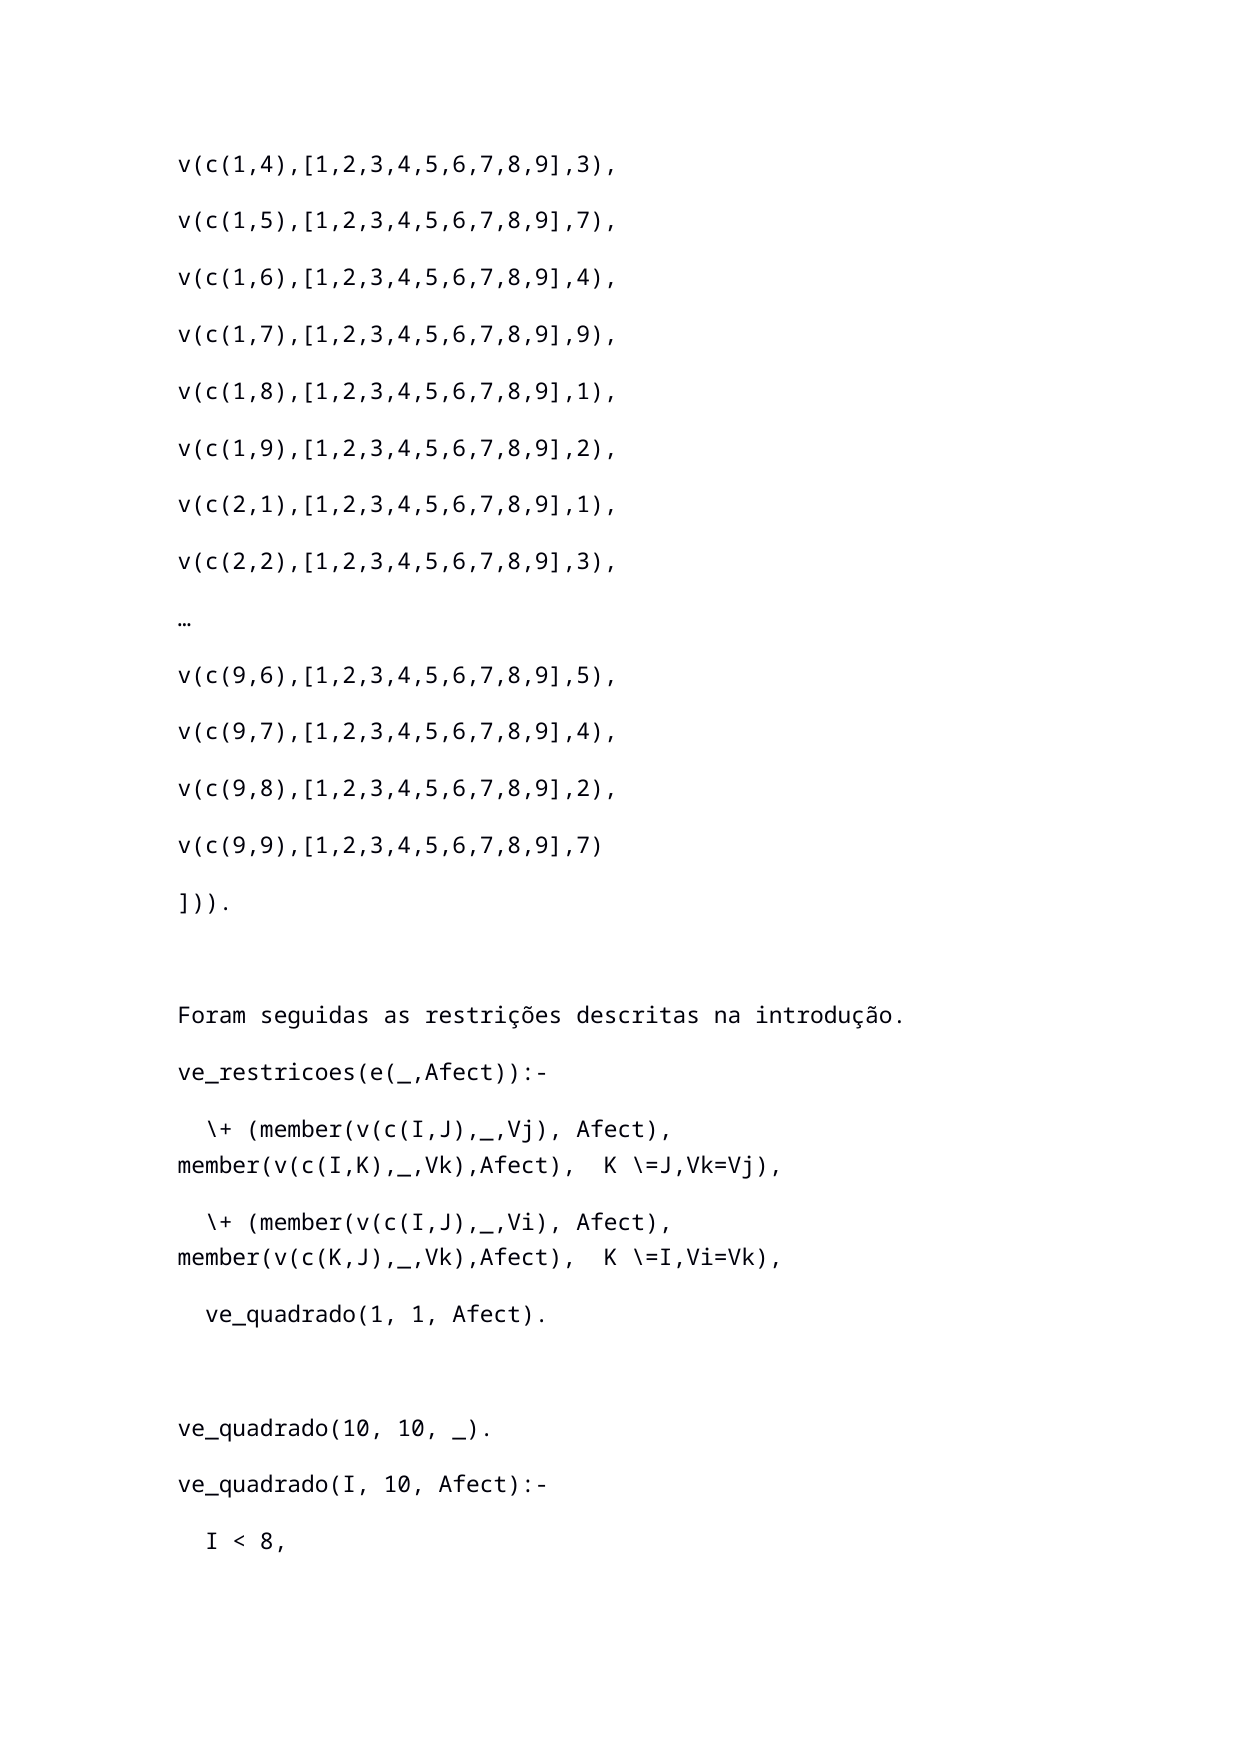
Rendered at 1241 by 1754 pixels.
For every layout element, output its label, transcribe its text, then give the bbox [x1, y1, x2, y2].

text v(c(1,6),[1,2,3,4,5,6,7,8,9],4), [177, 261, 1063, 292]
text v(c(1,4),[1,2,3,4,5,6,7,8,9],3), [177, 148, 1063, 179]
text ve_quadrado(I, 10, Afect):- [177, 1468, 1063, 1500]
text \+ (member(v(c(I,J),_,Vi), Afect), member(v(c(K,J),_,Vk),Afect), K \=I,Vi=Vk), [177, 1205, 1063, 1273]
text ])). [177, 886, 1063, 917]
text v(c(9,9),[1,2,3,4,5,6,7,8,9],7) [177, 829, 1063, 860]
text v(c(2,2),[1,2,3,4,5,6,7,8,9],3), [177, 545, 1063, 576]
text … [177, 602, 1063, 633]
text v(c(1,9),[1,2,3,4,5,6,7,8,9],2), [177, 431, 1063, 463]
text ve_restricoes(e(_,Afect)):- [177, 1056, 1063, 1087]
text I < 8, [177, 1525, 1063, 1556]
text ve_quadrado(1, 1, Afect). [177, 1298, 1063, 1329]
text v(c(9,8),[1,2,3,4,5,6,7,8,9],2), [177, 772, 1063, 803]
text Foram seguidas as restrições descritas na introdução. [177, 999, 1063, 1030]
text v(c(1,8),[1,2,3,4,5,6,7,8,9],1), [177, 375, 1063, 406]
text v(c(1,7),[1,2,3,4,5,6,7,8,9],9), [177, 318, 1063, 349]
text v(c(2,1),[1,2,3,4,5,6,7,8,9],1), [177, 488, 1063, 519]
text v(c(1,5),[1,2,3,4,5,6,7,8,9],7), [177, 204, 1063, 236]
text v(c(9,7),[1,2,3,4,5,6,7,8,9],4), [177, 715, 1063, 747]
text \+ (member(v(c(I,J),_,Vj), Afect), member(v(c(I,K),_,Vk),Afect), K \=J,Vk=Vj), [177, 1113, 1063, 1180]
text ve_quadrado(10, 10, _). [177, 1412, 1063, 1443]
text v(c(9,6),[1,2,3,4,5,6,7,8,9],5), [177, 658, 1063, 690]
